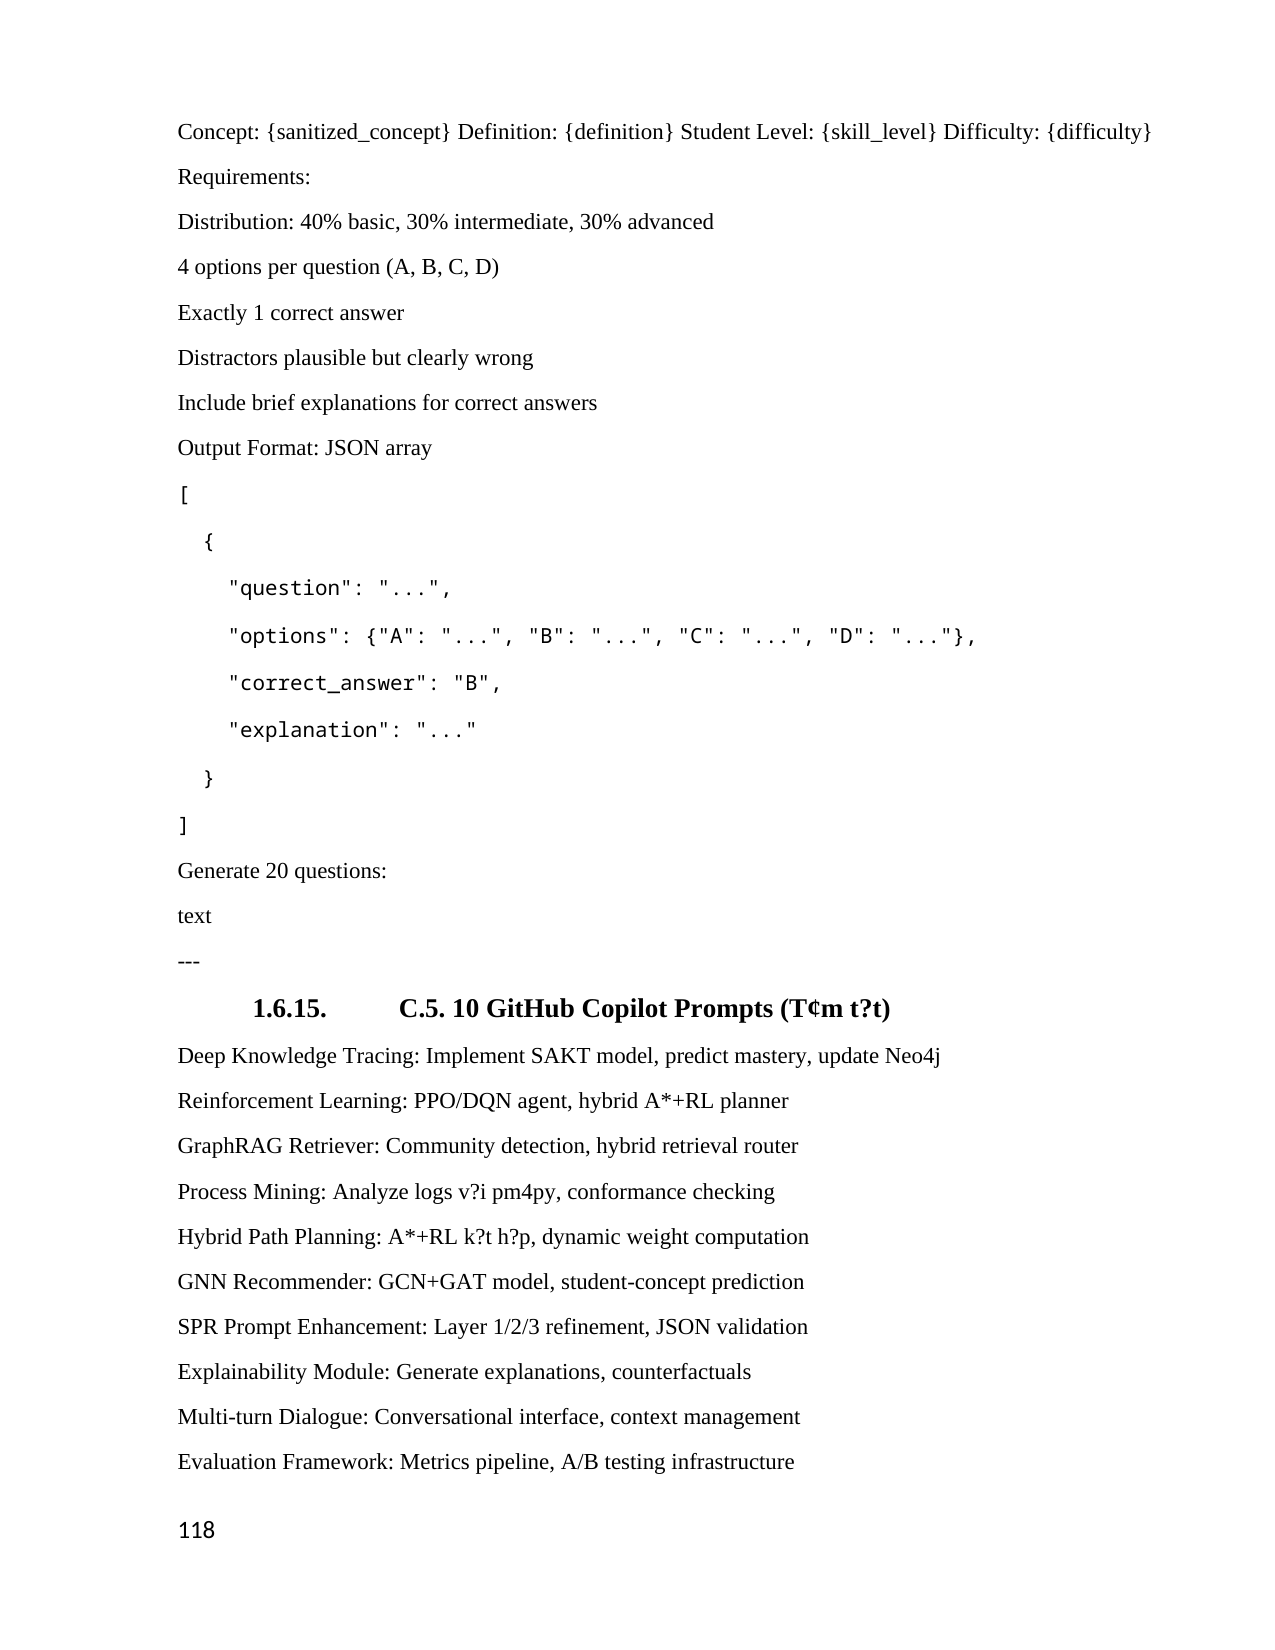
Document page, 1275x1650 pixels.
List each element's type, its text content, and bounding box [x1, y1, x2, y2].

text Requirements: [177, 163, 1157, 189]
text Output Format: JSON array [177, 434, 1157, 460]
text Exactly 1 correct answer [177, 298, 1157, 325]
text Reinforcement Learning: PPO/DQN agent, hybrid A*+RL planner [177, 1087, 1157, 1114]
text "explanation": "..." [177, 715, 1157, 744]
text Concept: {sanitized_concept} Definition: {definition} Student Level: {skill_level} Difficulty: {difficulty} [177, 118, 1157, 144]
text [ [177, 479, 1157, 507]
text "options": {"A": "...", "B": "...", "C": "...", "D": "..."}, [177, 621, 1157, 649]
text { [177, 526, 1157, 555]
text Multi-turn Dialogue: Conversational interface, context management [177, 1403, 1157, 1429]
text ] [177, 810, 1157, 838]
text 4 options per question (A, B, C, D) [177, 253, 1157, 280]
text text [177, 902, 1157, 929]
text Generate 20 questions: [177, 857, 1157, 884]
text Distractors plausible but clearly wrong [177, 344, 1157, 370]
text GraphRAG Retriever: Community detection, hybrid retrieval router [177, 1133, 1157, 1159]
text Explainability Module: Generate explanations, counterfactuals [177, 1358, 1157, 1384]
text Include brief explanations for correct answers [177, 389, 1157, 415]
text Evaluation Framework: Metrics pipeline, A/B testing infrastructure [177, 1448, 1157, 1475]
text "question": "...", [177, 573, 1157, 602]
subtitle C.5. 10 GitHub Copilot Prompts (T¢m t?t) [252, 993, 1157, 1024]
text Distribution: 40% basic, 30% intermediate, 30% advanced [177, 208, 1157, 235]
text GNN Recommender: GCN+GAT model, student-concept prediction [177, 1268, 1157, 1294]
text Process Mining: Analyze logs v?i pm4py, conformance checking [177, 1178, 1157, 1204]
text Deep Knowledge Tracing: Implement SAKT model, predict mastery, update Neo4j [177, 1042, 1157, 1069]
text "correct_answer": "B", [177, 668, 1157, 697]
text SPR Prompt Enhancement: Layer 1/2/3 refinement, JSON validation [177, 1313, 1157, 1339]
text Hybrid Path Planning: A*+RL k?t h?p, dynamic weight computation [177, 1223, 1157, 1249]
text } [177, 763, 1157, 791]
text --- [177, 947, 1157, 974]
